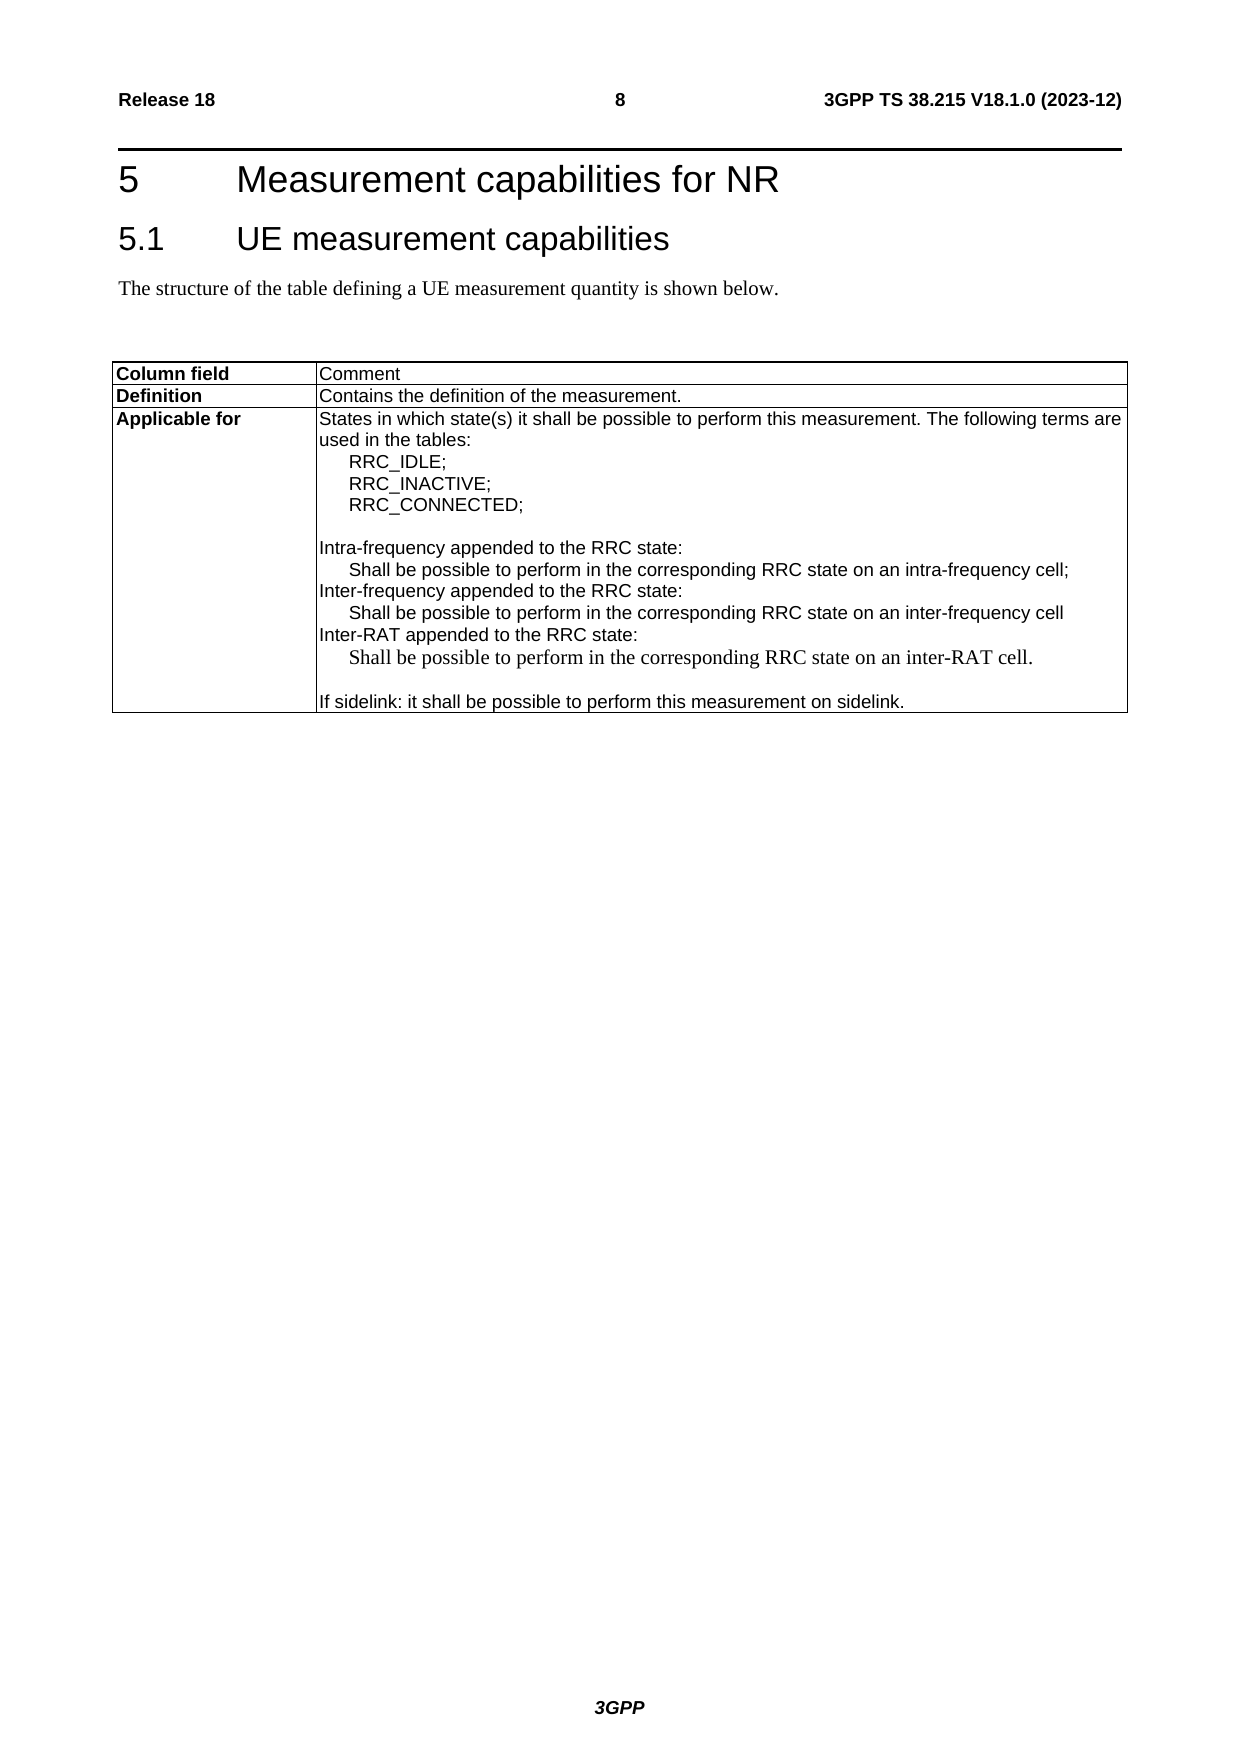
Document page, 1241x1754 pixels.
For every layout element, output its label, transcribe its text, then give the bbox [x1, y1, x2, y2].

subtitle 5 Measurement capabilities for NR [118, 151, 1122, 200]
table_cell Definition [113, 385, 316, 407]
table_cell Contains the definition of the measurement. [317, 385, 1127, 407]
text The structure of the table defining a UE measurement quantity is shown below. [118, 276, 1122, 300]
table_header Comment [317, 363, 1127, 384]
table_cell States in which state(s) it shall be possible to perform this measurement. The following terms are used in the tables: RRC_IDLE; RRC_INACTIVE; RRC_CONNECTED; Intra-frequency appended to the RRC state: Shall be possible to perform in the corresponding RRC state on an intra-frequency cell; Inter-frequency appended to the RRC state: Shall be possible to perform in the corresponding RRC state on an inter-frequency cell Inter-RAT appended to the RRC state: Shall be possible to perform in the corresponding RRC state on an inter-RAT cell. If sidelink: it shall be possible to perform this measurement on sidelink. [317, 408, 1127, 712]
table_cell Applicable for [113, 408, 316, 712]
table_header Column field [113, 363, 316, 384]
subtitle 5.1 UE measurement capabilities [118, 219, 1122, 257]
